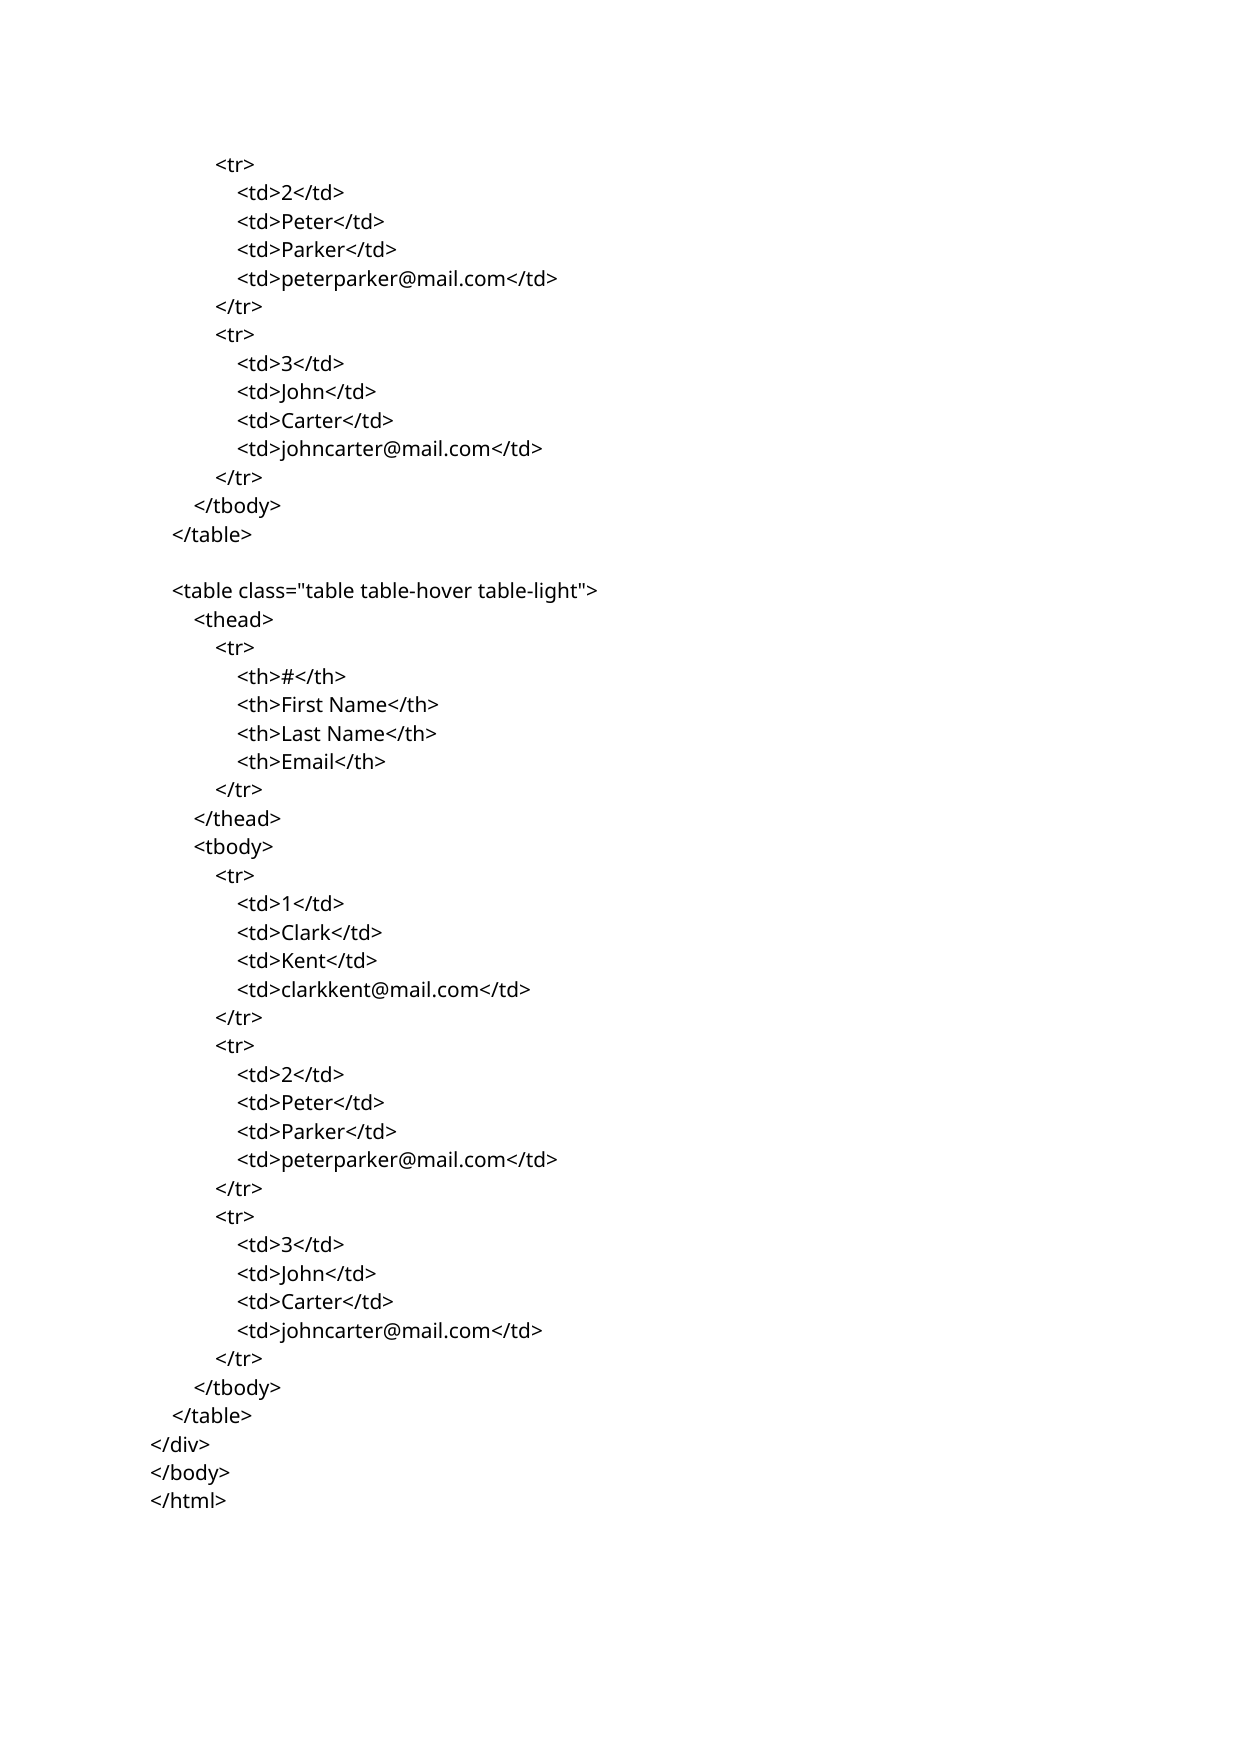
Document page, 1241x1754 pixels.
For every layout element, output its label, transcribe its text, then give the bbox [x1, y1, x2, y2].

text </tr> [150, 1174, 1090, 1202]
text <table class="table table-hover table-light"> [150, 577, 1090, 605]
text <td>clarkkent@mail.com</td> [150, 975, 1090, 1003]
text <tr> [150, 1032, 1090, 1060]
text <td>Parker</td> [150, 235, 1090, 264]
text <tr> [150, 633, 1090, 662]
text <td>John</td> [150, 1259, 1090, 1287]
text <td>2</td> [150, 1060, 1090, 1088]
text </table> [150, 520, 1090, 548]
text </html> [150, 1487, 1090, 1515]
text <th>Email</th> [150, 747, 1090, 776]
text <thead> [150, 605, 1090, 633]
text </tr> [150, 1344, 1090, 1373]
text <tr> [150, 321, 1090, 349]
text <td>Clark</td> [150, 918, 1090, 946]
text <th>#</th> [150, 662, 1090, 690]
text <tr> [150, 150, 1090, 178]
text <td>johncarter@mail.com</td> [150, 1316, 1090, 1344]
text <td>1</td> [150, 889, 1090, 918]
text </tbody> [150, 1373, 1090, 1401]
text <td>Parker</td> [150, 1117, 1090, 1145]
text <td>John</td> [150, 377, 1090, 406]
text <th>Last Name</th> [150, 719, 1090, 747]
text <tbody> [150, 832, 1090, 861]
text <tr> [150, 861, 1090, 889]
text <td>Peter</td> [150, 207, 1090, 235]
text <td>3</td> [150, 1231, 1090, 1259]
text <td>Kent</td> [150, 946, 1090, 975]
text <td>Peter</td> [150, 1088, 1090, 1117]
text <td>3</td> [150, 349, 1090, 377]
text </tr> [150, 1003, 1090, 1032]
text </table> [150, 1401, 1090, 1430]
text </body> [150, 1458, 1090, 1487]
text <td>Carter</td> [150, 406, 1090, 434]
text </div> [150, 1430, 1090, 1458]
text <td>2</td> [150, 178, 1090, 207]
text <td>peterparker@mail.com</td> [150, 264, 1090, 292]
text </tr> [150, 463, 1090, 491]
text <td>Carter</td> [150, 1287, 1090, 1316]
text <th>First Name</th> [150, 690, 1090, 719]
text </thead> [150, 804, 1090, 832]
text <td>peterparker@mail.com</td> [150, 1145, 1090, 1174]
text </tbody> [150, 491, 1090, 520]
text </tr> [150, 292, 1090, 321]
text <td>johncarter@mail.com</td> [150, 434, 1090, 463]
text </tr> [150, 776, 1090, 804]
text <tr> [150, 1202, 1090, 1231]
